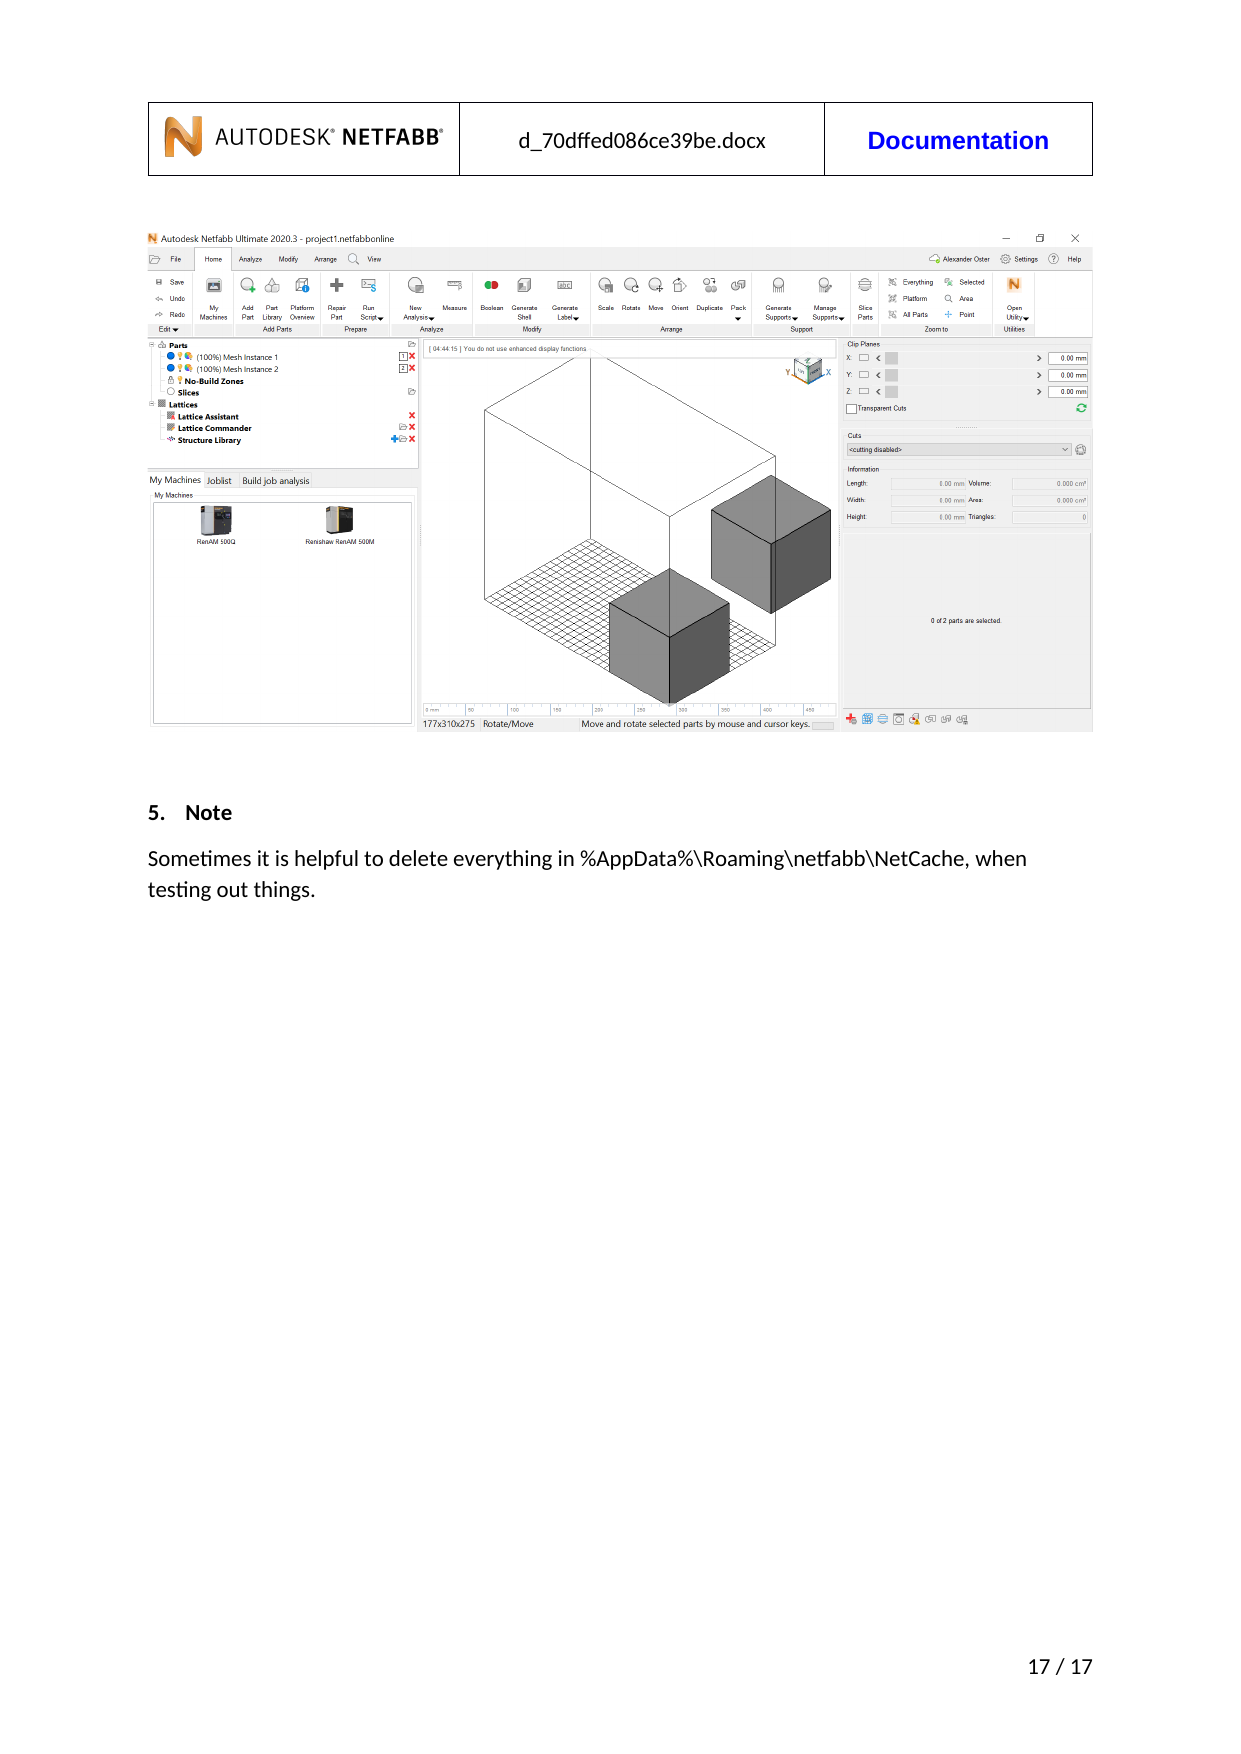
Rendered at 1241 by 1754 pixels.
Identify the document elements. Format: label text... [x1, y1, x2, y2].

picture [147, 231, 1093, 732]
picture [161, 110, 447, 168]
text Sometimes it is helpful to delete everything in %AppData%\Roaming\netfabb\NetCache, when testing out things. [148, 844, 1093, 903]
list Note [148, 798, 1093, 826]
